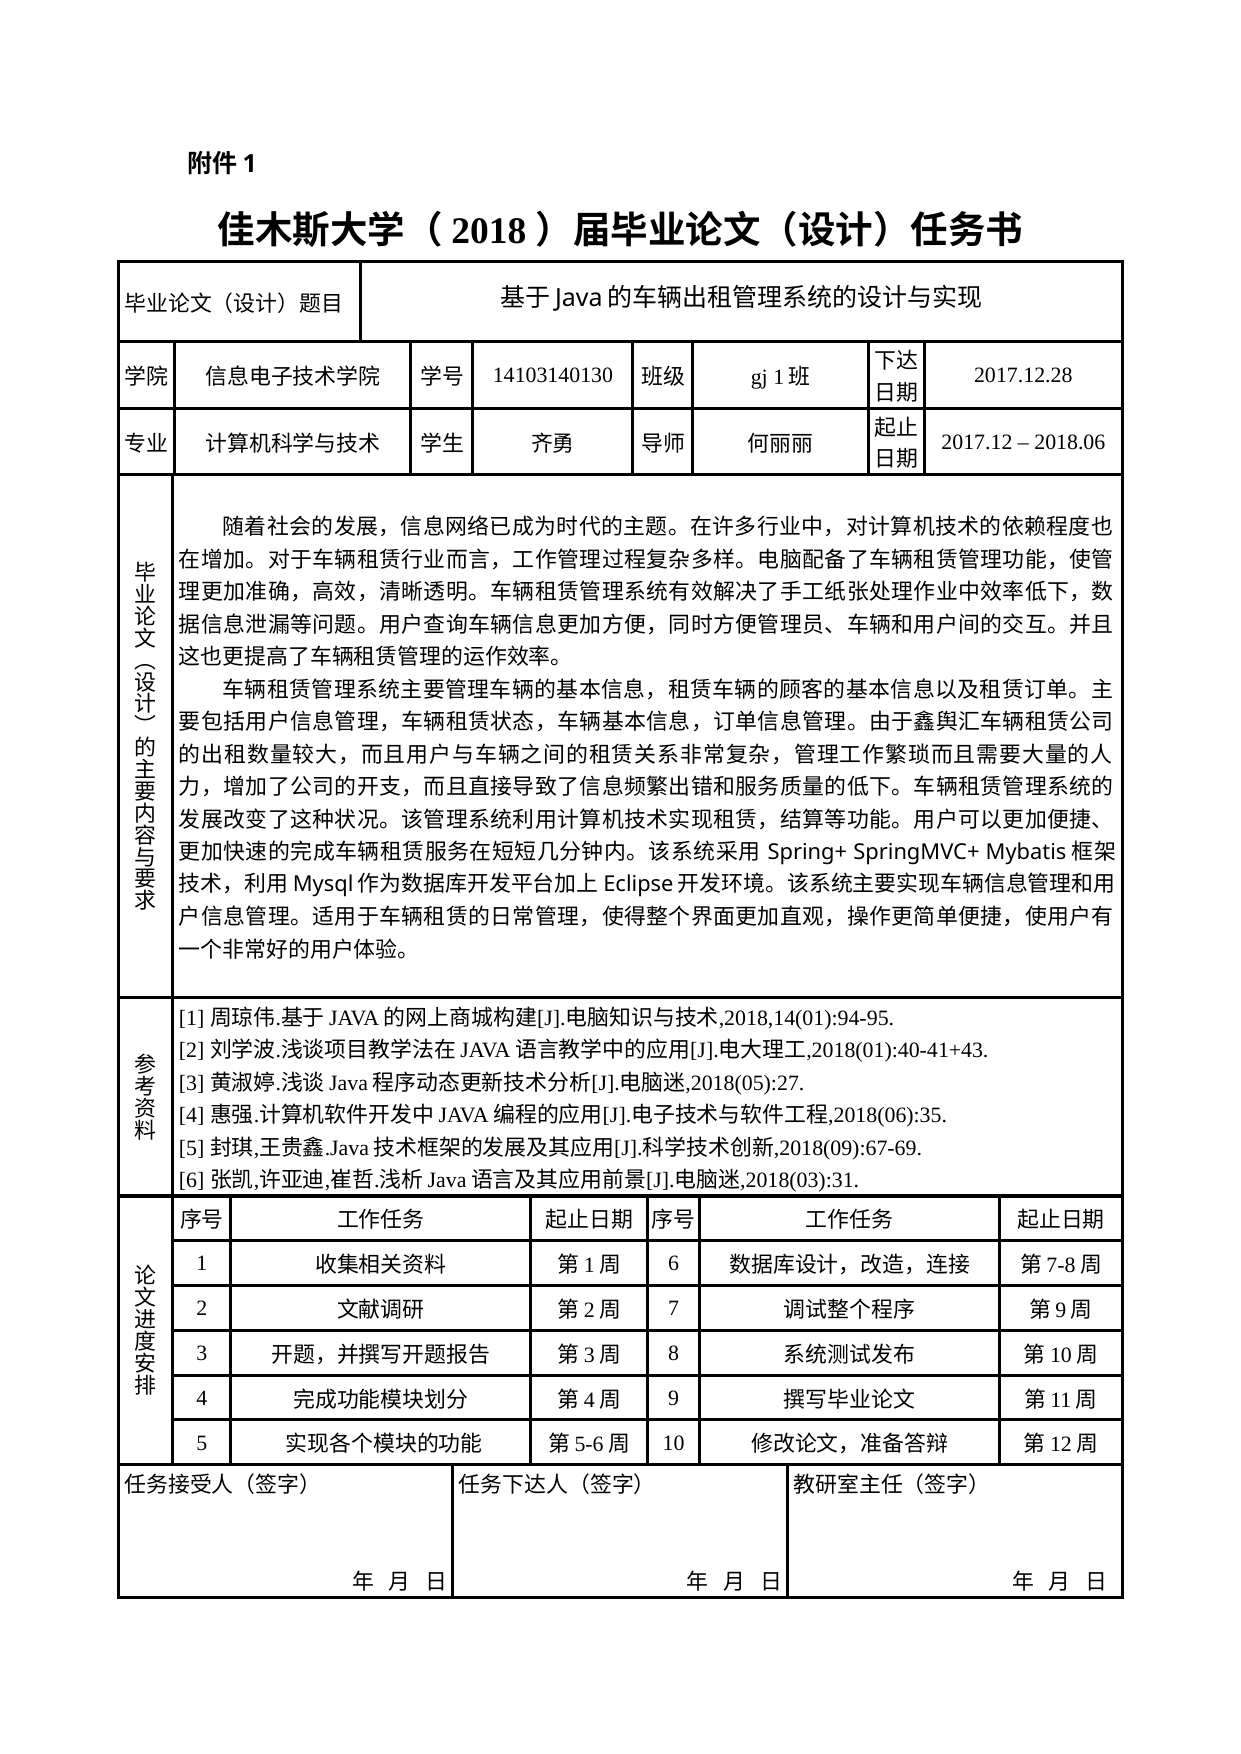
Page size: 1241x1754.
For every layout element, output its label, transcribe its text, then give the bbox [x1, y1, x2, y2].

table_cell 下达日期 [870, 343, 923, 407]
table_cell 任务下达人（签字） 年 月 日 [454, 1466, 786, 1596]
table_cell 1 [174, 1242, 229, 1284]
table_cell 何丽丽 [694, 410, 867, 473]
table_cell 第2周 [532, 1287, 646, 1329]
table_cell 系统测试发布 [701, 1332, 998, 1373]
table_cell 7 [649, 1287, 698, 1329]
table_cell 学院 [120, 343, 173, 407]
table_cell 收集相关资料 [232, 1242, 529, 1284]
table_cell 教研室主任（签字） 年 月 日 [789, 1466, 1121, 1596]
table_cell 起止日期 [870, 410, 923, 473]
table_header 基于Java的车辆出租管理系统的设计与实现 [362, 263, 1121, 340]
text 附件1 [187, 129, 1053, 194]
table_cell 工作任务 [701, 1198, 998, 1239]
table_cell 调试整个程序 [701, 1287, 998, 1329]
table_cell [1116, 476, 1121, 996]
text 佳木斯大学（ 2018 ）届毕业论文（设计）任务书 [187, 194, 1053, 259]
table_cell 第5-6周 [532, 1421, 646, 1463]
table_cell 序号 [649, 1198, 698, 1239]
table_cell 2 [174, 1287, 229, 1329]
table_cell 数据库设计，改造，连接 [701, 1242, 998, 1284]
table_cell 2017.12 – 2018.06 [926, 410, 1121, 473]
table_cell 序号 [174, 1198, 229, 1239]
table_cell gj 1班 [694, 343, 867, 407]
table_cell 任务接受人（签字） 年 月 日 [120, 1466, 451, 1596]
table_cell 第7-8周 [1001, 1242, 1121, 1284]
table_cell 学号 [412, 343, 471, 407]
table_cell 3 [174, 1332, 229, 1373]
table_cell 第11周 [1001, 1377, 1121, 1418]
table_cell 工作任务 [232, 1198, 529, 1239]
table_cell 毕业论文（设计）的主要内容与要求 [120, 476, 171, 996]
table_cell 9 [649, 1377, 698, 1418]
table_cell 2017.12.28 [926, 343, 1121, 407]
table_cell 信息电子技术学院 [176, 343, 409, 407]
table_cell 起止日期 [1001, 1198, 1121, 1239]
table_cell 第4周 [532, 1377, 646, 1418]
table_cell 14103140130 [474, 343, 631, 407]
table_cell 撰写毕业论文 [701, 1377, 998, 1418]
table_cell 6 [649, 1242, 698, 1284]
table_cell 实现各个模块的功能 [232, 1421, 529, 1463]
table_header 毕业论文（设计）题目 [120, 263, 359, 340]
table_cell 专业 [120, 410, 173, 473]
table_cell 第12周 [1001, 1421, 1121, 1463]
table_cell 导师 [634, 410, 691, 473]
table_cell 完成功能模块划分 [232, 1377, 529, 1418]
table_cell 第10周 [1001, 1332, 1121, 1373]
table_cell 第3周 [532, 1332, 646, 1373]
table_cell 文献调研 [232, 1287, 529, 1329]
table_cell 第1周 [532, 1242, 646, 1284]
table_cell 周琼伟.基于JAVA的网上商城构建[J].电脑知识与技术,2018,14(01):94-95. 刘学波.浅谈项目教学法在JAVA语言教学中的应用[J].电大理工,2018(01):40-41+43. 黄淑婷.浅谈Java程序动态更新技术分析[J].电脑迷,2018(05):27. 惠强.计算机软件开发中JAVA编程的应用[J].电子技术与软件工程,2018(06):35. 封琪,王贵鑫.Java技术框架的发展及其应用[J].科学技术创新,2018(09):67-69. [6] 张凯,许亚迪,崔哲.浅析Java语言及其应用前景[J].电脑迷,2018(03):31. [174, 999, 1121, 1194]
table_cell 4 [174, 1377, 229, 1418]
table_cell 10 [649, 1421, 698, 1463]
table_cell 计算机科学与技术 [176, 410, 409, 473]
table_cell 第9周 [1001, 1287, 1121, 1329]
table_cell 5 [174, 1421, 229, 1463]
table_cell 参考资料 [120, 999, 171, 1194]
table_cell 学生 [412, 410, 471, 473]
table_cell 论文进度安排 [120, 1198, 171, 1463]
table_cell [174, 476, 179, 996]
table_cell 班级 [634, 343, 691, 407]
table_cell 齐勇 [474, 410, 631, 473]
table_cell 修改论文，准备答辩 [701, 1421, 998, 1463]
table_cell 开题，并撰写开题报告 [232, 1332, 529, 1373]
table_cell 8 [649, 1332, 698, 1373]
table_cell 起止日期 [532, 1198, 646, 1239]
